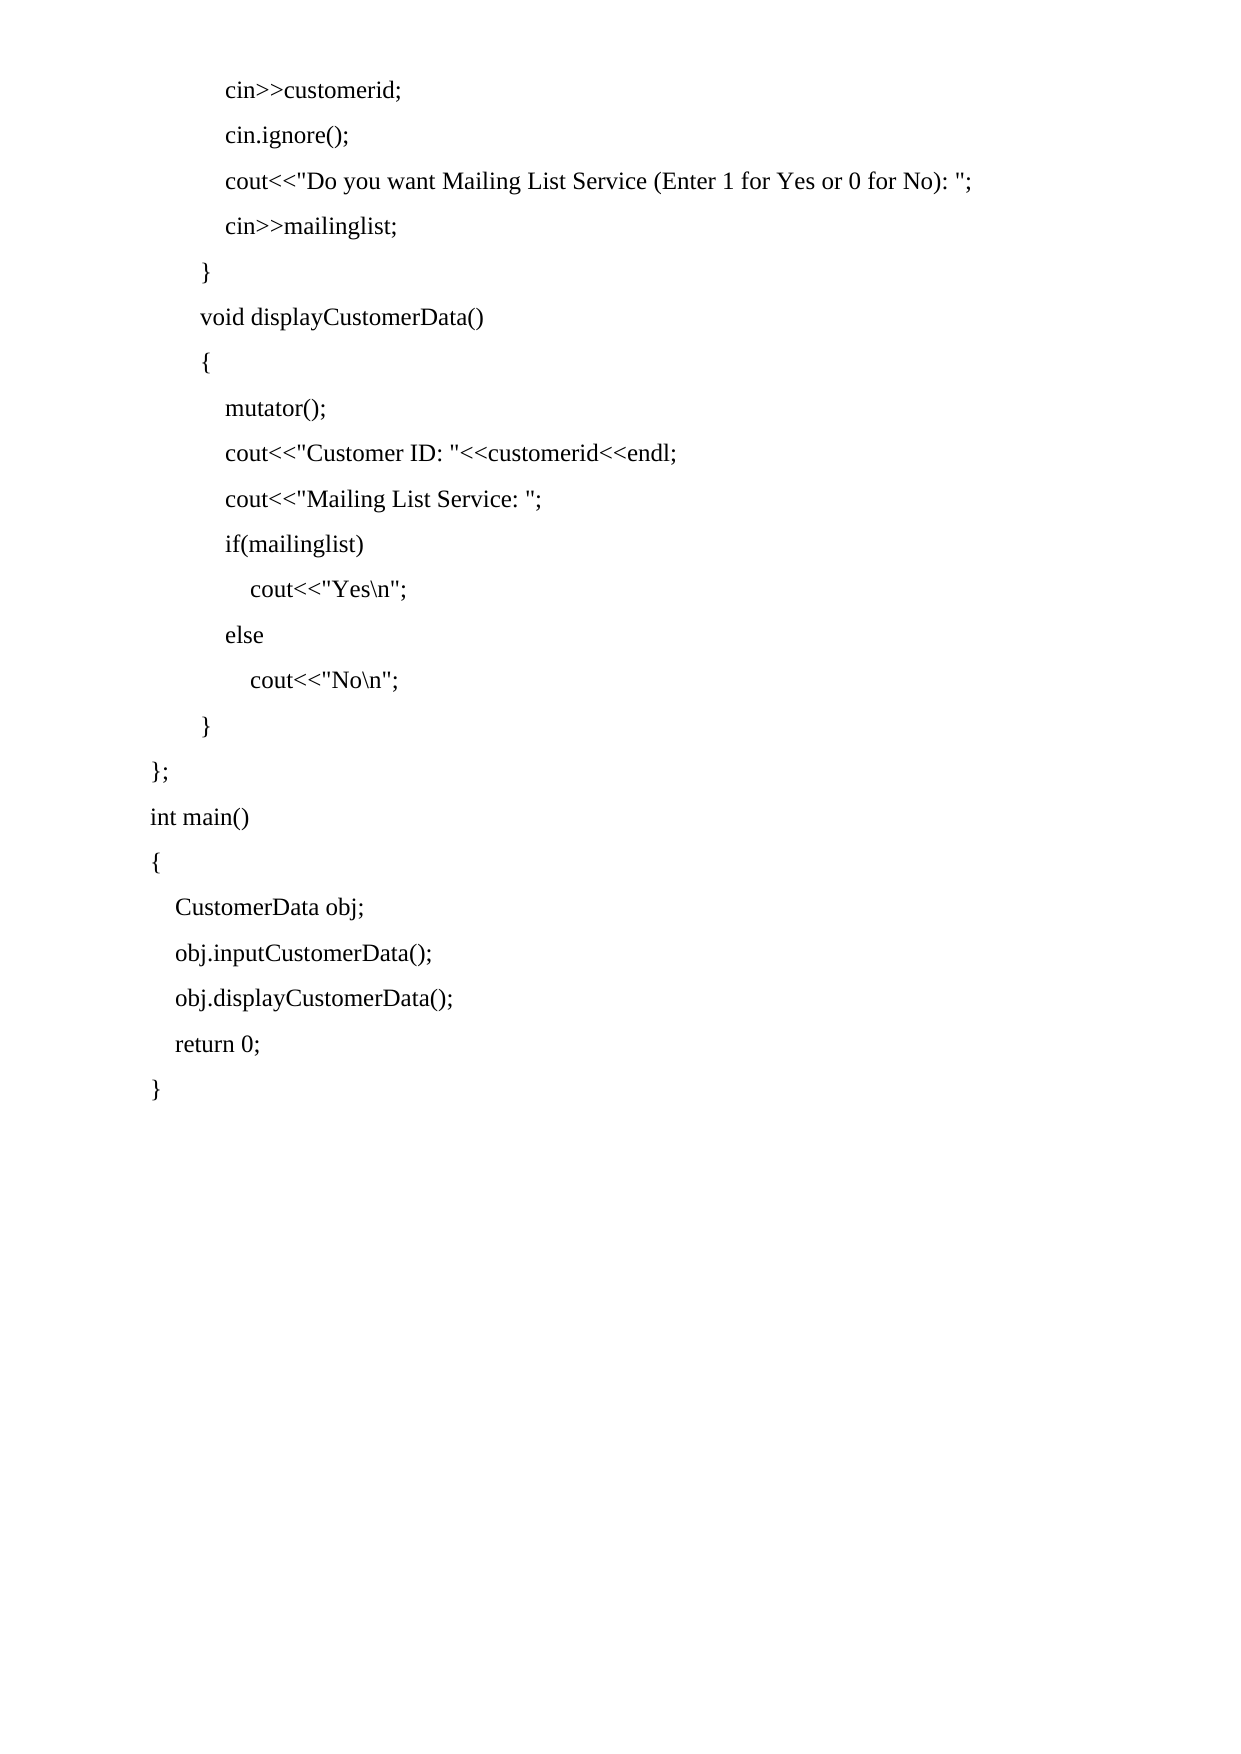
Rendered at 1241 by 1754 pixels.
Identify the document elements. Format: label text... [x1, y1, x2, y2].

text { [150, 347, 1165, 376]
text { [150, 847, 1165, 876]
text } [150, 1074, 1165, 1103]
text cout<<"Yes\n"; [150, 574, 1165, 603]
text cin>>customerid; [150, 75, 1165, 104]
text obj.inputCustomerData(); [150, 938, 1165, 967]
text cout<<"Mailing List Service: "; [150, 484, 1165, 512]
text void displayCustomerData() [150, 302, 1165, 331]
text cout<<"Do you want Mailing List Service (Enter 1 for Yes or 0 for No): "; [150, 166, 1165, 194]
text } [150, 257, 1165, 285]
text cout<<"Customer ID: "<<customerid<<endl; [150, 438, 1165, 467]
text mutator(); [150, 393, 1165, 422]
text } [150, 711, 1165, 739]
text cin>>mailinglist; [150, 211, 1165, 240]
text obj.displayCustomerData(); [150, 983, 1165, 1012]
text CustomerData obj; [150, 892, 1165, 921]
text int main() [150, 802, 1165, 830]
text if(mailinglist) [150, 529, 1165, 558]
text return 0; [150, 1029, 1165, 1057]
text }; [150, 756, 1165, 785]
text else [150, 620, 1165, 649]
text cin.ignore(); [150, 120, 1165, 149]
text cout<<"No\n"; [150, 665, 1165, 694]
